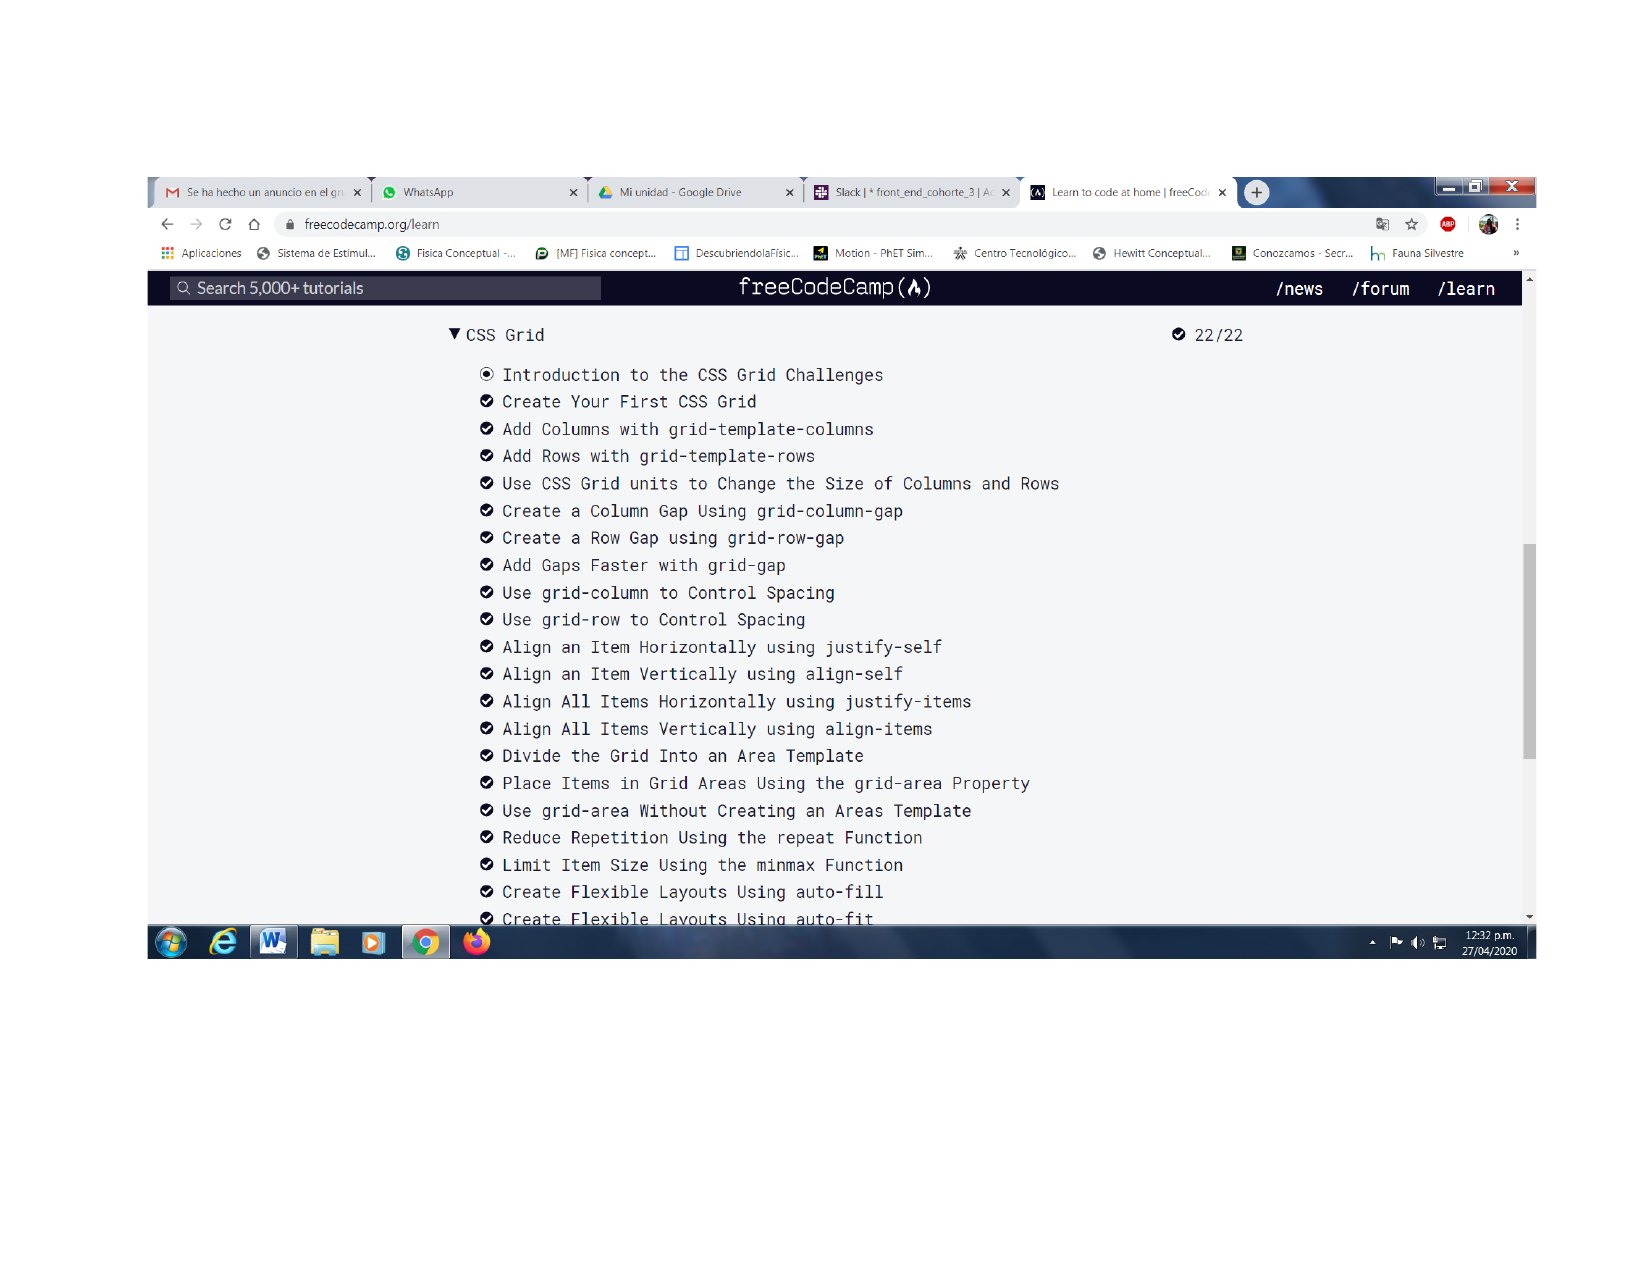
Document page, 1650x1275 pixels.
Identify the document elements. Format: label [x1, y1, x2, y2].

picture [147, 177, 1537, 959]
